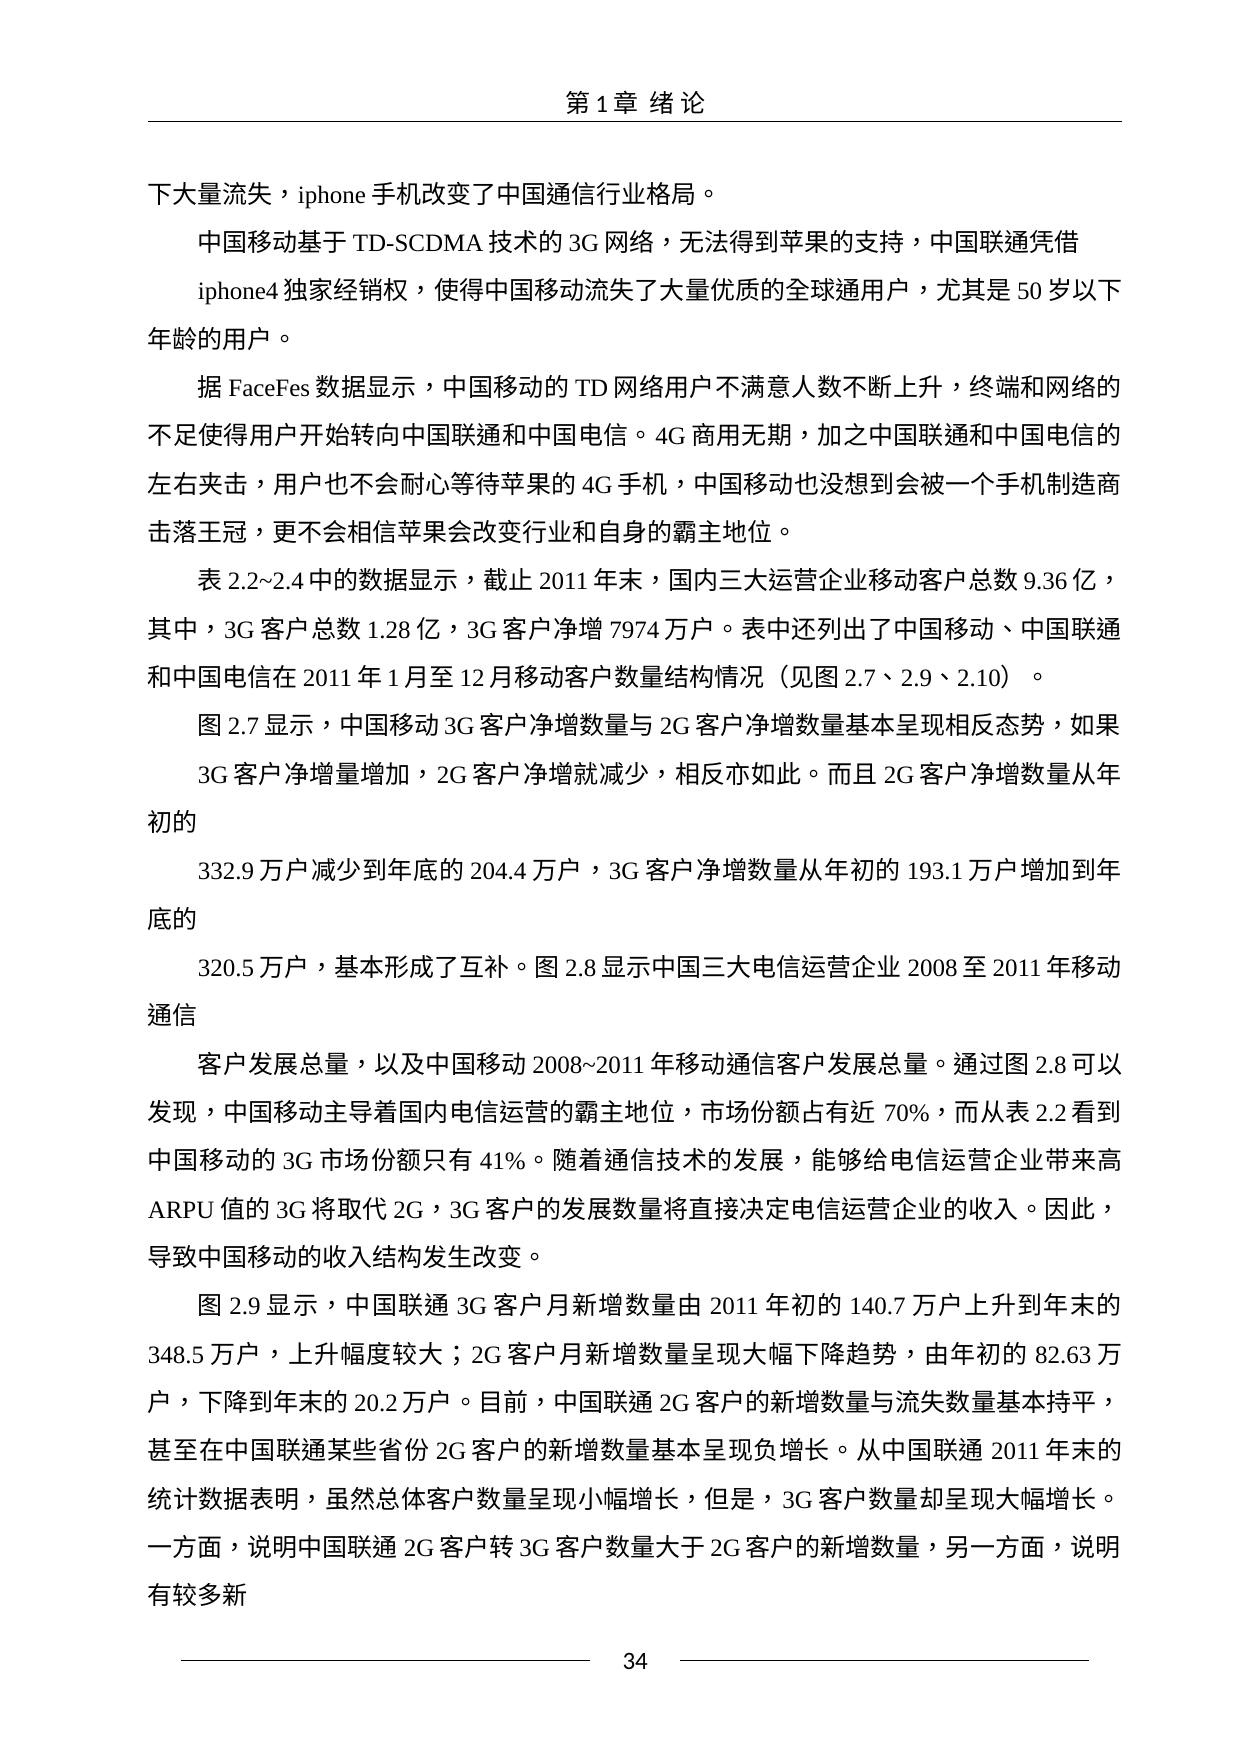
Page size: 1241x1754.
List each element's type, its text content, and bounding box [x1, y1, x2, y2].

text 320.5万户，基本形成了互补。图2.8显示中国三大电信运营企业2008至2011年移动通信 [148, 934, 1122, 1031]
text 图2.9显示，中国联通3G客户月新增数量由2011年初的140.7万户上升到年末的348.5万户，上升幅度较大；2G客户月新增数量呈现大幅下降趋势，由年初的82.63万户，下降到年末的20.2万户。目前，中国联通2G客户的新增数量与流失数量基本持平，甚至在中国联通某些省份2G客户的新增数量基本呈现负增长。从中国联通2011年末的统计数据表明，虽然总体客户数量呈现小幅增长，但是，3G客户数量却呈现大幅增长。一方面，说明中国联通2G客户转3G客户数量大于2G客户的新增数量，另一方面，说明有较多新 [148, 1273, 1122, 1611]
text 中国移动基于TD-SCDMA技术的3G网络，无法得到苹果的支持，中国联通凭借 [148, 209, 1122, 258]
text 客户发展总量，以及中国移动2008~2011年移动通信客户发展总量。通过图2.8可以发现，中国移动主导着国内电信运营的霸主地位，市场份额占有近70%，而从表2.2看到中国移动的3G市场份额只有41%。随着通信技术的发展，能够给电信运营企业带来高ARPU值的3G将取代2G，3G客户的发展数量将直接决定电信运营企业的收入。因此，导致中国移动的收入结构发生改变。 [148, 1031, 1122, 1273]
text 表2.2~2.4中的数据显示，截止2011年末，国内三大运营企业移动客户总数9.36亿，其中，3G客户总数1.28亿，3G客户净增7974万户。表中还列出了中国移动、中国联通和中国电信在2011年1月至12月移动客户数量结构情况（见图2.7、2.9、2.10）。 [148, 548, 1122, 693]
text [148, 161, 1122, 209]
text 3G客户净增量增加，2G客户净增就减少，相反亦如此。而且2G客户净增数量从年初的 [148, 741, 1122, 838]
text 332.9万户减少到年底的204.4万户，3G客户净增数量从年初的193.1万户增加到年底的 [148, 838, 1122, 934]
text iphone4独家经销权，使得中国移动流失了大量优质的全球通用户，尤其是50岁以下年龄的用户。 [148, 258, 1122, 354]
text 据FaceFes数据显示，中国移动的TD网络用户不满意人数不断上升，终端和网络的不足使得用户开始转向中国联通和中国电信。4G商用无期，加之中国联通和中国电信的左右夹击，用户也不会耐心等待苹果的4G手机，中国移动也没想到会被一个手机制造商击落王冠，更不会相信苹果会改变行业和自身的霸主地位。 [148, 354, 1122, 548]
text 图2.7显示，中国移动3G客户净增数量与2G客户净增数量基本呈现相反态势，如果 [148, 693, 1122, 741]
